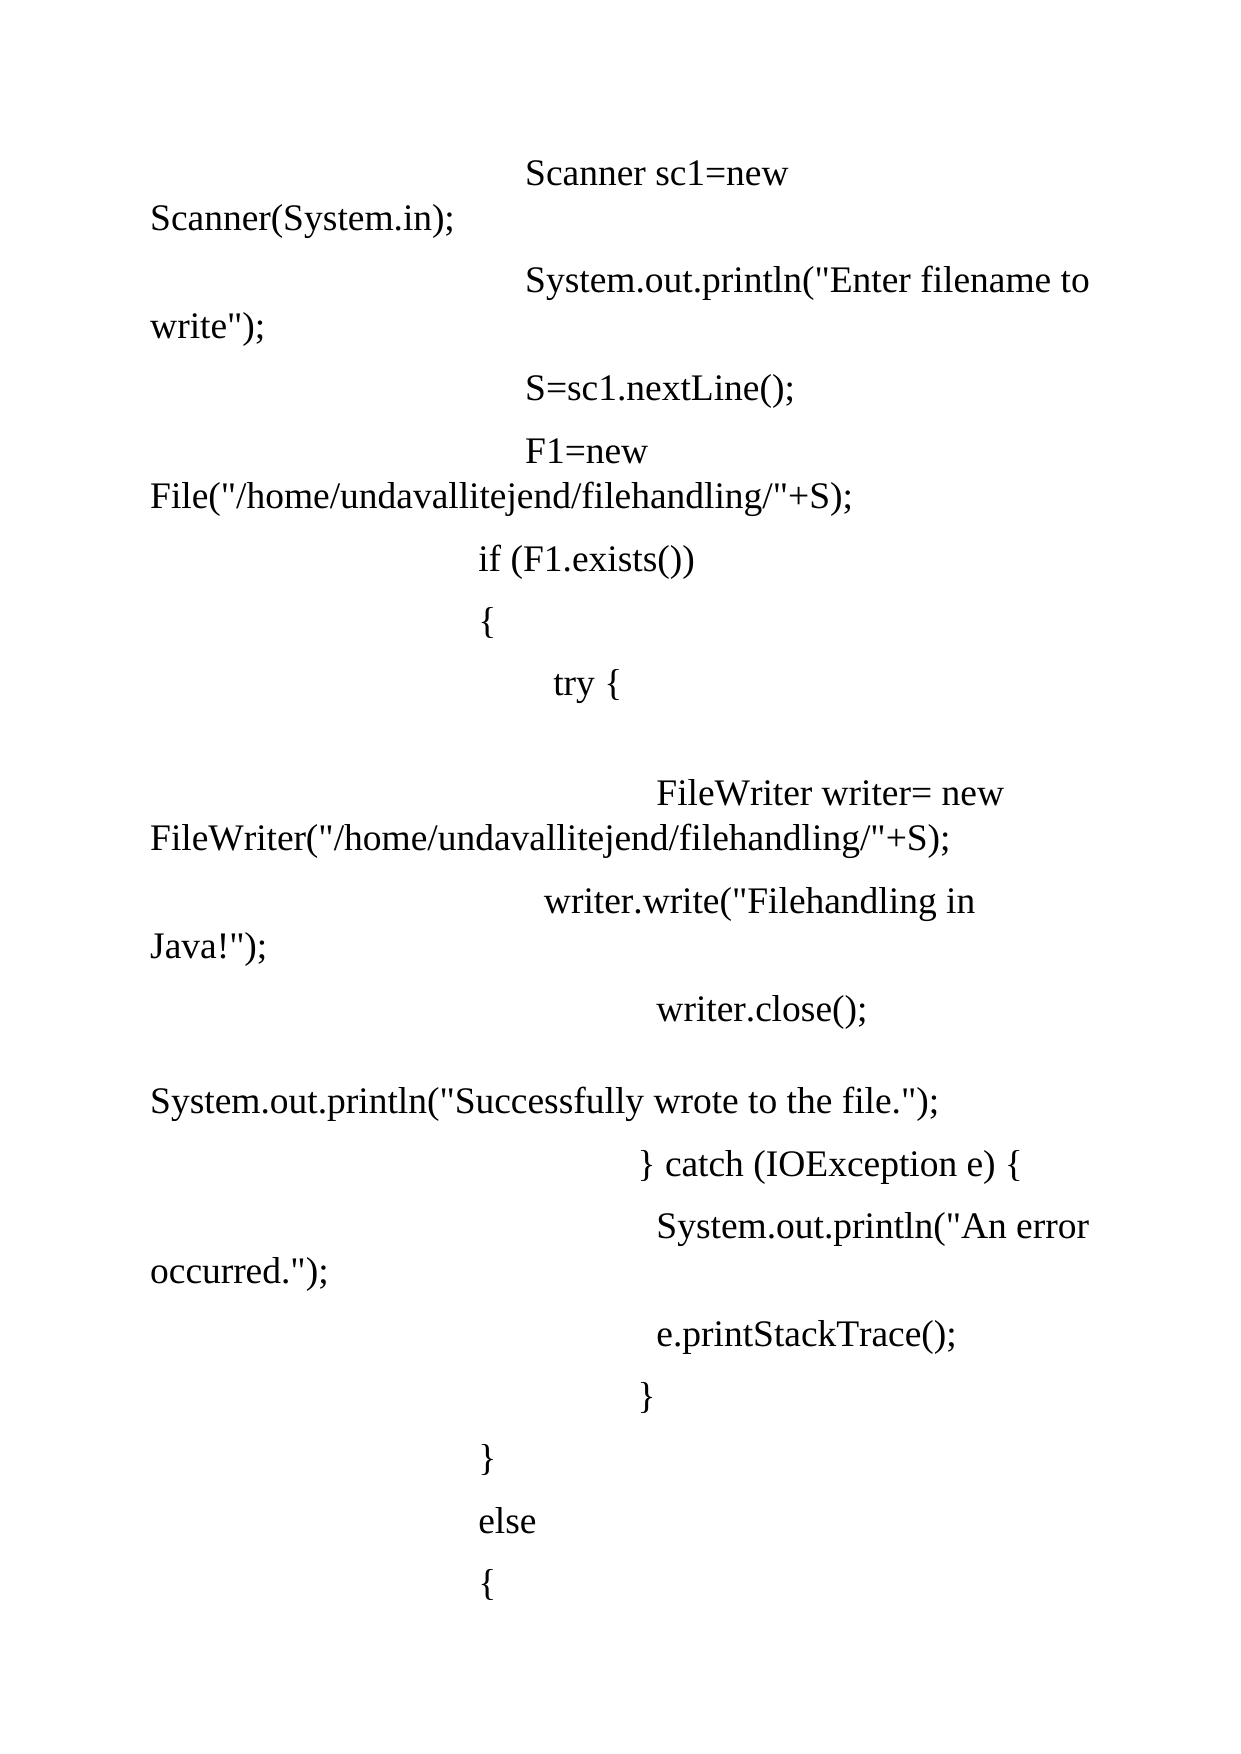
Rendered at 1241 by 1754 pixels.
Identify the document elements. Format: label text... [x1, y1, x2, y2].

text Scanner sc1=new Scanner(System.in); [150, 150, 1090, 239]
text { [150, 598, 1090, 641]
text writer.write("Filehandling in Java!"); [150, 878, 1090, 967]
text if (F1.exists()) [150, 536, 1090, 579]
text FileWriter writer= new FileWriter("/home/undavallitejend/filehandling/"+S); [150, 770, 1090, 859]
text System.out.println("Enter filename to write"); [150, 258, 1090, 347]
text F1=new File("/home/undavallitejend/filehandling/"+S); [150, 428, 1090, 517]
text writer.close(); [150, 986, 1090, 1029]
text S=sc1.nextLine(); [150, 366, 1090, 409]
text { [150, 1560, 1090, 1603]
text } [150, 1373, 1090, 1417]
text } [150, 1436, 1090, 1479]
text else [150, 1498, 1090, 1541]
text System.out.println("Successfully wrote to the file."); [150, 1048, 1090, 1122]
text e.printStackTrace(); [150, 1311, 1090, 1354]
text System.out.println("An error occurred."); [150, 1203, 1090, 1292]
text } catch (IOException e) { [150, 1141, 1090, 1184]
text try { [150, 661, 1090, 704]
